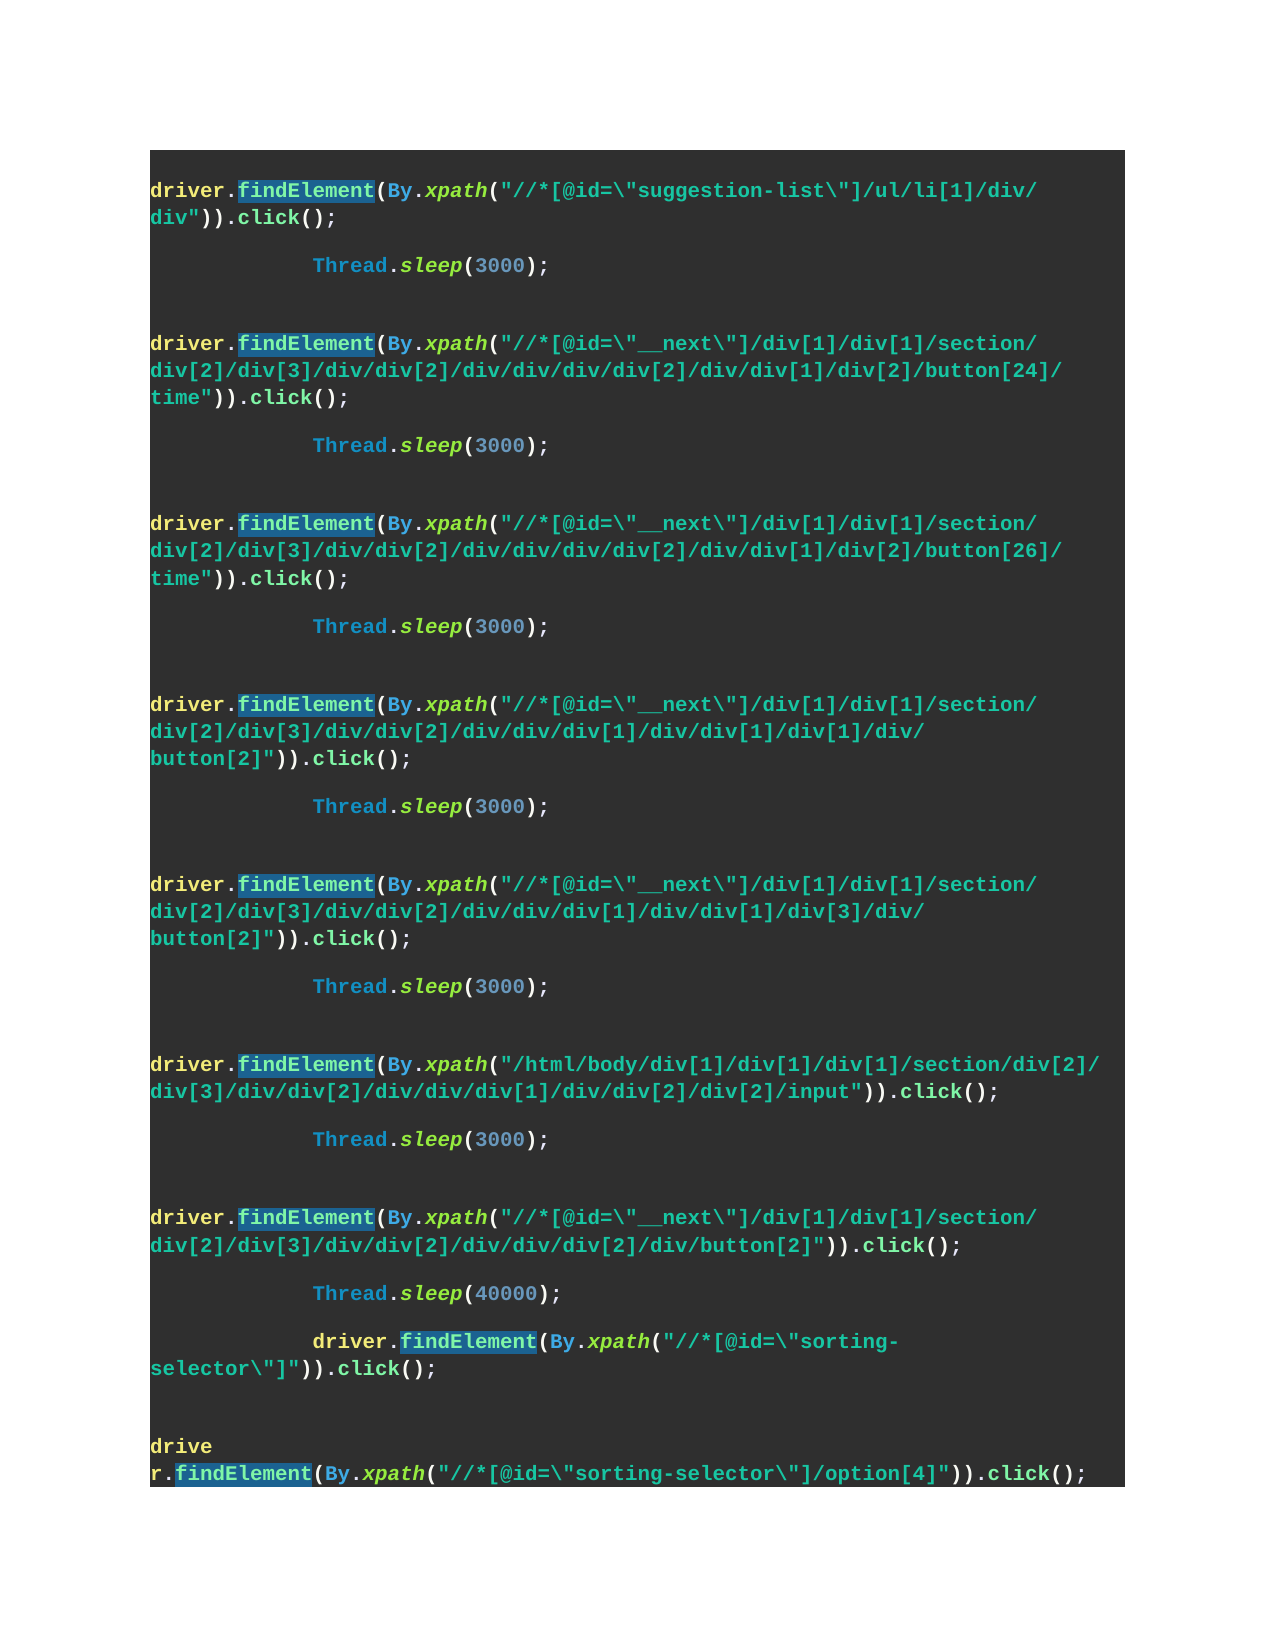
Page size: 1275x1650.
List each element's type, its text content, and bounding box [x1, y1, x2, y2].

text driver.findElement(By.xpath("//*[@id=\"__next\"]/div[1]/div[1]/section/div[2]/div[3]/div/div[2]/div/div/div[1]/div/div[1]/div[3]/div/button[2]")).click(); [150, 844, 1125, 952]
text driver.findElement(By.xpath("//*[@id=\"sorting-selector\"]")).click(); [150, 1331, 1125, 1381]
text Thread.sleep(40000); [150, 1283, 1125, 1306]
text driver.findElement(By.xpath("//*[@id=\"sorting-selector\"]/option[4]")).click(); [150, 1406, 1125, 1487]
text driver.findElement(By.xpath("//*[@id=\"__next\"]/div[1]/div[1]/section/div[2]/div[3]/div/div[2]/div/div/div/div[2]/div/div[1]/div[2]/button[26]/time")).click(); [150, 483, 1125, 591]
text driver.findElement(By.xpath("//*[@id=\"__next\"]/div[1]/div[1]/section/div[2]/div[3]/div/div[2]/div/div/div[2]/div/button[2]")).click(); [150, 1177, 1125, 1258]
text driver.findElement(By.xpath("/html/body/div[1]/div[1]/div[1]/section/div[2]/div[3]/div/div[2]/div/div/div[1]/div/div[2]/div[2]/input")).click(); [150, 1024, 1125, 1105]
text driver.findElement(By.xpath("//*[@id=\"__next\"]/div[1]/div[1]/section/div[2]/div[3]/div/div[2]/div/div/div[1]/div/div[1]/div[1]/div/button[2]")).click(); [150, 664, 1125, 772]
text Thread.sleep(3000); [150, 976, 1125, 1000]
text Thread.sleep(3000); [150, 435, 1125, 459]
text Thread.sleep(3000); [150, 616, 1125, 639]
text Thread.sleep(3000); [150, 255, 1125, 279]
text Thread.sleep(3000); [150, 796, 1125, 820]
text driver.findElement(By.xpath("//*[@id=\"__next\"]/div[1]/div[1]/section/div[2]/div[3]/div/div[2]/div/div/div/div[2]/div/div[1]/div[2]/button[24]/time")).click(); [150, 303, 1125, 411]
text driver.findElement(By.xpath("//*[@id=\"suggestion-list\"]/ul/li[1]/div/div")).click(); [150, 150, 1125, 231]
text Thread.sleep(3000); [150, 1129, 1125, 1153]
